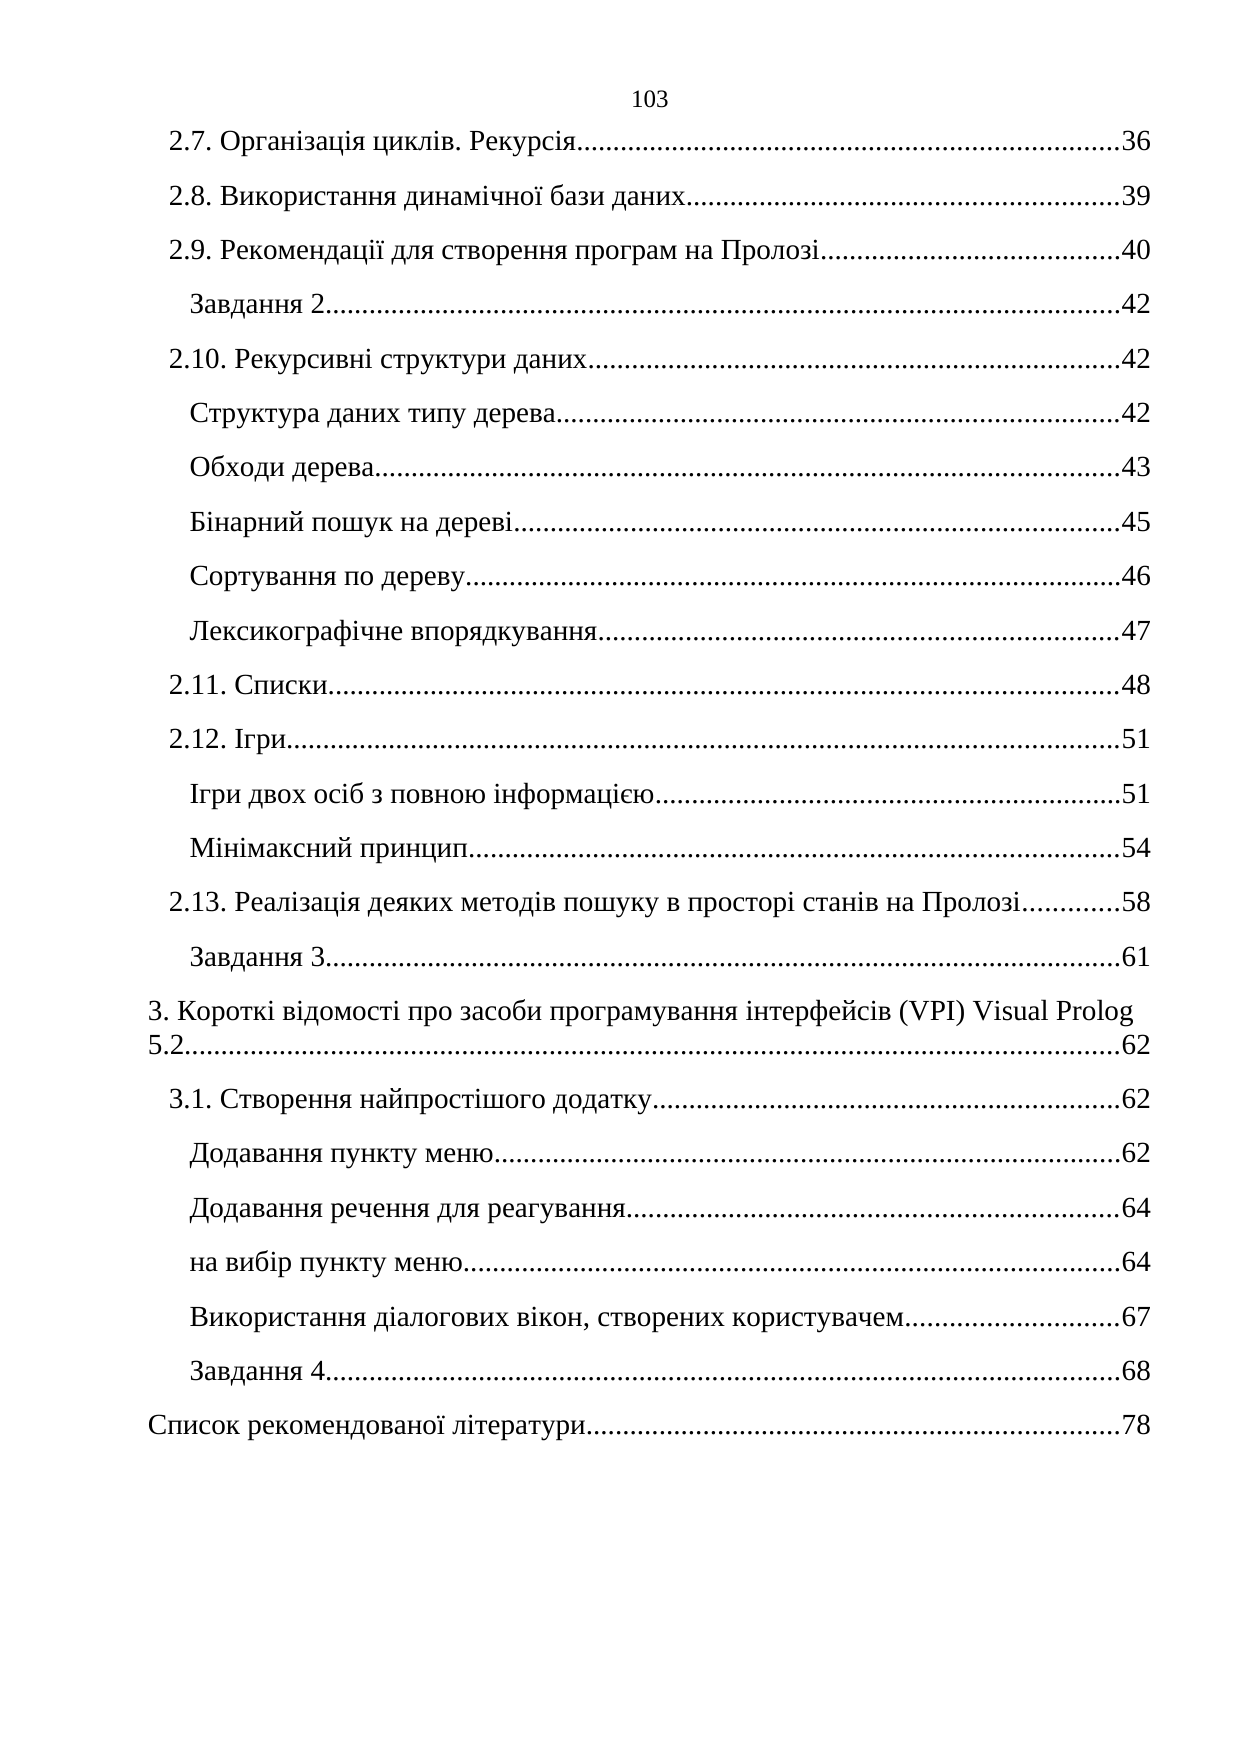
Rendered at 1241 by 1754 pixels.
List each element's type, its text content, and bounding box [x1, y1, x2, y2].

text на вибір пункту меню 64 [189, 1244, 1152, 1278]
text 2.11. Списки 48 [168, 667, 1152, 701]
text Завдання 2. 42 [189, 286, 1152, 320]
text Обходи дерева 43 [189, 449, 1152, 483]
text Додавання речення для реагування 64 [189, 1190, 1152, 1223]
text 2.9. Рекомендації для створення програм на Пролозі 40 [168, 232, 1152, 266]
text 2.10. Рекурсивні структури даних 42 [168, 341, 1152, 374]
text 2.8. Використання динамічної бази даних 39 [168, 178, 1152, 211]
text 2.7. Організація циклів. Рекурсія 36 [168, 123, 1152, 157]
text Ігри двох осіб з повною інформацією 51 [189, 776, 1152, 809]
text 2.13. Реалізація деяких методів пошуку в просторі станів на Пролозі 58 [168, 884, 1152, 918]
text Список рекомендованої літератури. 78 [148, 1407, 1152, 1441]
text Використання діалогових вікон, створених користувачем 67 [189, 1299, 1152, 1332]
text Завдання 3. 61 [189, 939, 1152, 972]
text Структура даних типу дерева 42 [189, 395, 1152, 429]
text Бінарний пошук на дереві 45 [189, 504, 1152, 537]
text Додавання пункту меню 62 [189, 1136, 1152, 1169]
text Лексикографічне впорядкування 47 [189, 613, 1152, 646]
text 3.1. Створення найпростішого додатку 62 [168, 1081, 1152, 1115]
text 2.12. Ігри 51 [168, 721, 1152, 755]
text Мінімаксний принцип 54 [189, 830, 1152, 864]
text 3. Короткі відомості про засоби програмування інтерфейсів (VPI) Visual Prolog 5.2 62 [148, 993, 1152, 1060]
text Завдання 4. 68 [189, 1353, 1152, 1387]
text Сортування по дереву 46 [189, 558, 1152, 592]
